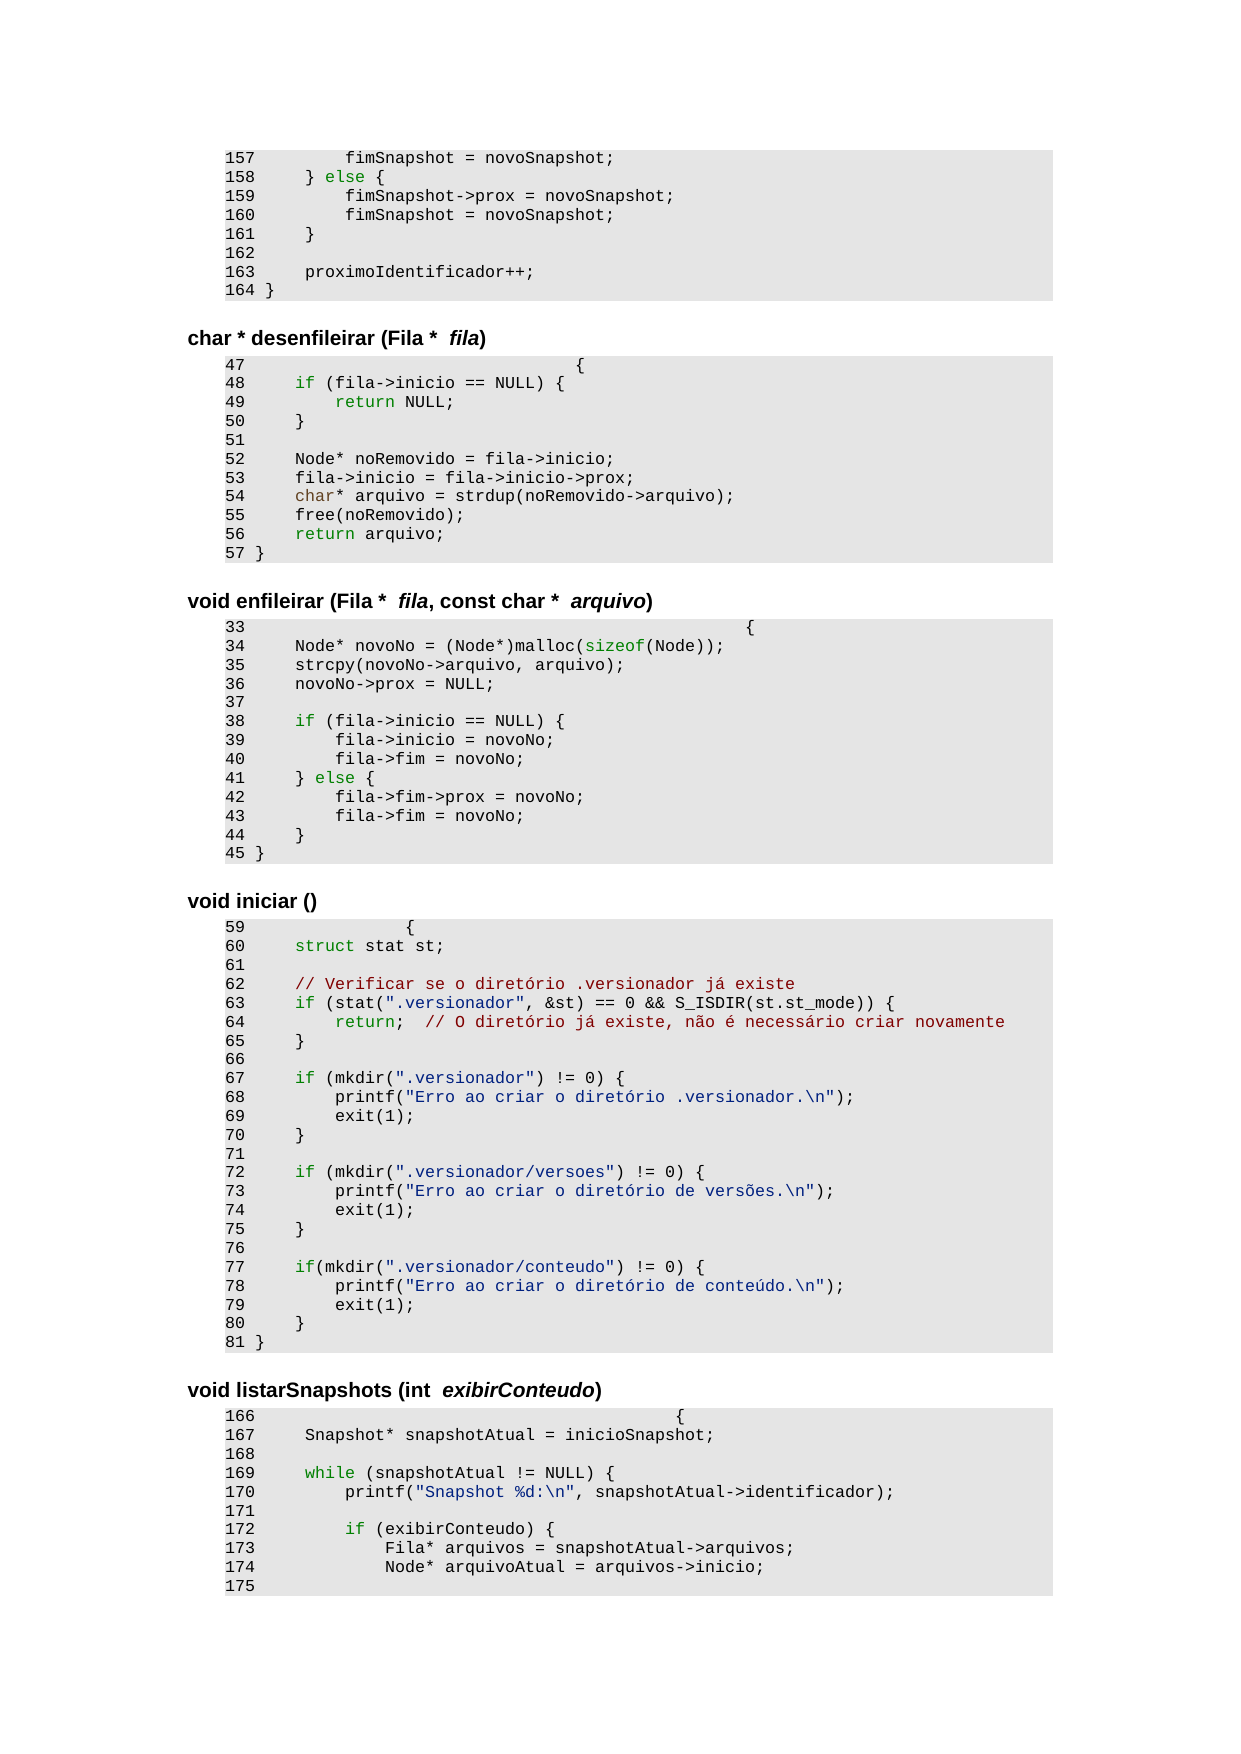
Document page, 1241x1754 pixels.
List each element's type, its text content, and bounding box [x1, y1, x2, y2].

subtitle void enfileirar (Fila * fila, const char * arquivo) [187, 588, 1053, 612]
text 33 { [225, 619, 1053, 637]
text 78 printf("Erro ao criar o diretório de conteúdo.\n"); [225, 1277, 1053, 1296]
text 167 Snapshot* snapshotAtual = inicioSnapshot; [225, 1427, 1053, 1446]
text 57 } [225, 544, 1053, 563]
text 41 } else { [225, 769, 1053, 788]
text 79 exit(1); [225, 1296, 1053, 1315]
text 168 [225, 1446, 1053, 1464]
text 67 if (mkdir(".versionador") != 0) { [225, 1070, 1053, 1089]
text 38 if (fila->inicio == NULL) { [225, 713, 1053, 732]
text 65 } [225, 1032, 1053, 1051]
text 42 fila->fim->prox = novoNo; [225, 788, 1053, 807]
text 159 fimSnapshot->prox = novoSnapshot; [225, 188, 1053, 207]
text 72 if (mkdir(".versionador/versoes") != 0) { [225, 1164, 1053, 1183]
text 174 Node* arquivoAtual = arquivos->inicio; [225, 1559, 1053, 1577]
text 66 [225, 1051, 1053, 1070]
text 162 [225, 244, 1053, 263]
text 77 if(mkdir(".versionador/conteudo") != 0) { [225, 1258, 1053, 1277]
text 34 Node* novoNo = (Node*)malloc(sizeof(Node)); [225, 637, 1053, 656]
subtitle void listarSnapshots (int exibirConteudo) [187, 1378, 1053, 1402]
text 75 } [225, 1221, 1053, 1239]
text 60 struct stat st; [225, 938, 1053, 957]
text 45 } [225, 845, 1053, 864]
text 171 [225, 1502, 1053, 1521]
text 170 printf("Snapshot %d:\n", snapshotAtual->identificador); [225, 1483, 1053, 1502]
subtitle char * desenfileirar (Fila * fila) [187, 326, 1053, 350]
text 169 while (snapshotAtual != NULL) { [225, 1464, 1053, 1483]
text 80 } [225, 1315, 1053, 1334]
text 55 free(noRemovido); [225, 507, 1053, 526]
text 44 } [225, 826, 1053, 845]
text 56 return arquivo; [225, 526, 1053, 544]
text 157 fimSnapshot = novoSnapshot; [225, 150, 1053, 169]
text 53 fila->inicio = fila->inicio->prox; [225, 469, 1053, 488]
text 51 [225, 431, 1053, 450]
text 163 proximoIdentificador++; [225, 263, 1053, 282]
text 62 // Verificar se o diretório .versionador já existe [225, 976, 1053, 994]
text 164 } [225, 282, 1053, 301]
text 166 { [225, 1408, 1053, 1427]
text 49 return NULL; [225, 394, 1053, 413]
text 74 exit(1); [225, 1202, 1053, 1221]
text 61 [225, 957, 1053, 976]
text 69 exit(1); [225, 1107, 1053, 1126]
text 47 { [225, 356, 1053, 375]
text 39 fila->inicio = novoNo; [225, 732, 1053, 751]
text 172 if (exibirConteudo) { [225, 1521, 1053, 1540]
text 64 return; // O diretório já existe, não é necessário criar novamente [225, 1013, 1053, 1032]
text 63 if (stat(".versionador", &st) == 0 && S_ISDIR(st.st_mode)) { [225, 994, 1053, 1013]
text 48 if (fila->inicio == NULL) { [225, 375, 1053, 394]
text 160 fimSnapshot = novoSnapshot; [225, 207, 1053, 225]
text 158 } else { [225, 169, 1053, 188]
text 175 [225, 1577, 1053, 1596]
text 81 } [225, 1334, 1053, 1353]
text 40 fila->fim = novoNo; [225, 751, 1053, 769]
text 43 fila->fim = novoNo; [225, 807, 1053, 826]
text 50 } [225, 413, 1053, 431]
text 35 strcpy(novoNo->arquivo, arquivo); [225, 656, 1053, 675]
text 76 [225, 1239, 1053, 1258]
text 161 } [225, 225, 1053, 244]
text 71 [225, 1145, 1053, 1164]
subtitle void iniciar () [187, 889, 1053, 913]
text 52 Node* noRemovido = fila->inicio; [225, 450, 1053, 469]
text 68 printf("Erro ao criar o diretório .versionador.\n"); [225, 1089, 1053, 1107]
text 54 char* arquivo = strdup(noRemovido->arquivo); [225, 488, 1053, 507]
text 173 Fila* arquivos = snapshotAtual->arquivos; [225, 1540, 1053, 1559]
text 37 [225, 694, 1053, 713]
text 73 printf("Erro ao criar o diretório de versões.\n"); [225, 1183, 1053, 1202]
text 36 novoNo->prox = NULL; [225, 675, 1053, 694]
text 59 { [225, 919, 1053, 938]
text 70 } [225, 1126, 1053, 1145]
